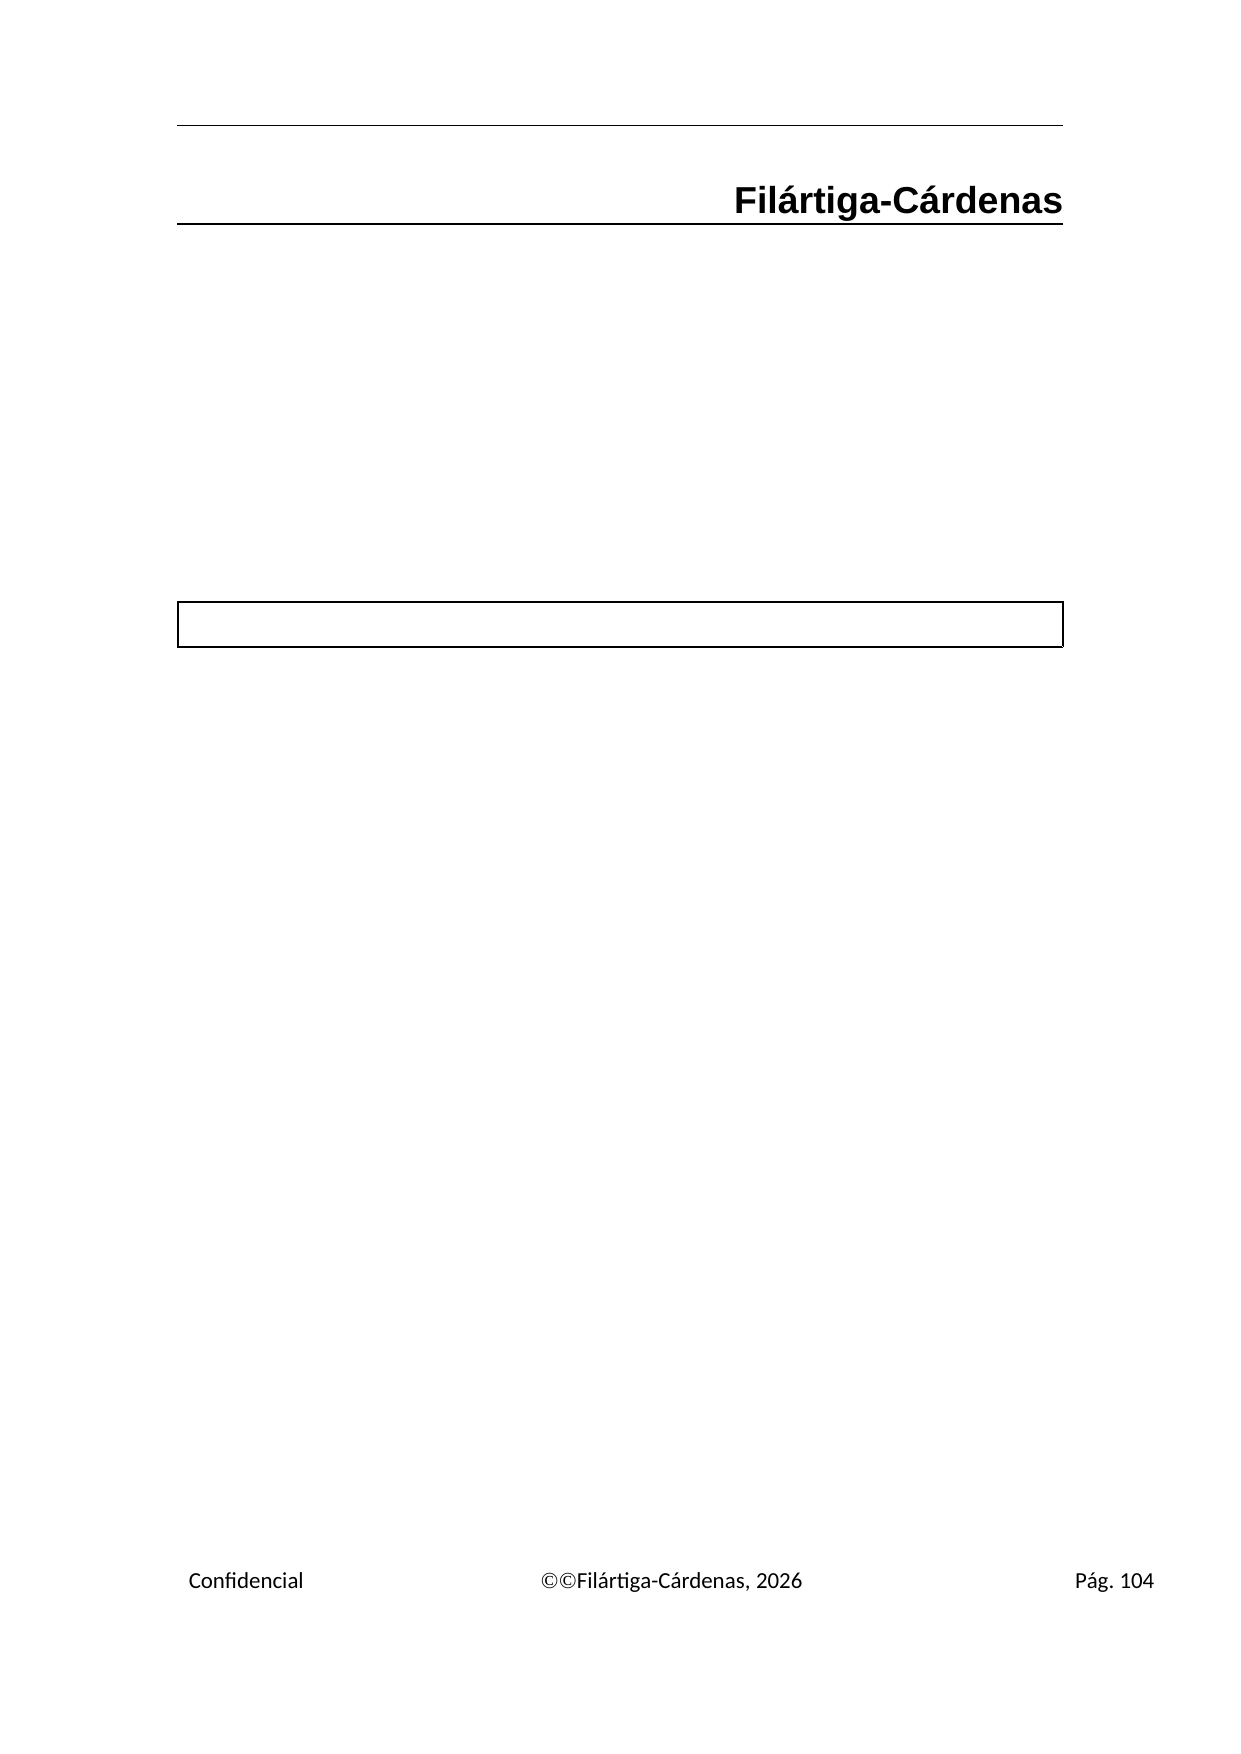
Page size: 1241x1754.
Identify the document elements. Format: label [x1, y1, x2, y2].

table_header [179, 603, 1062, 646]
